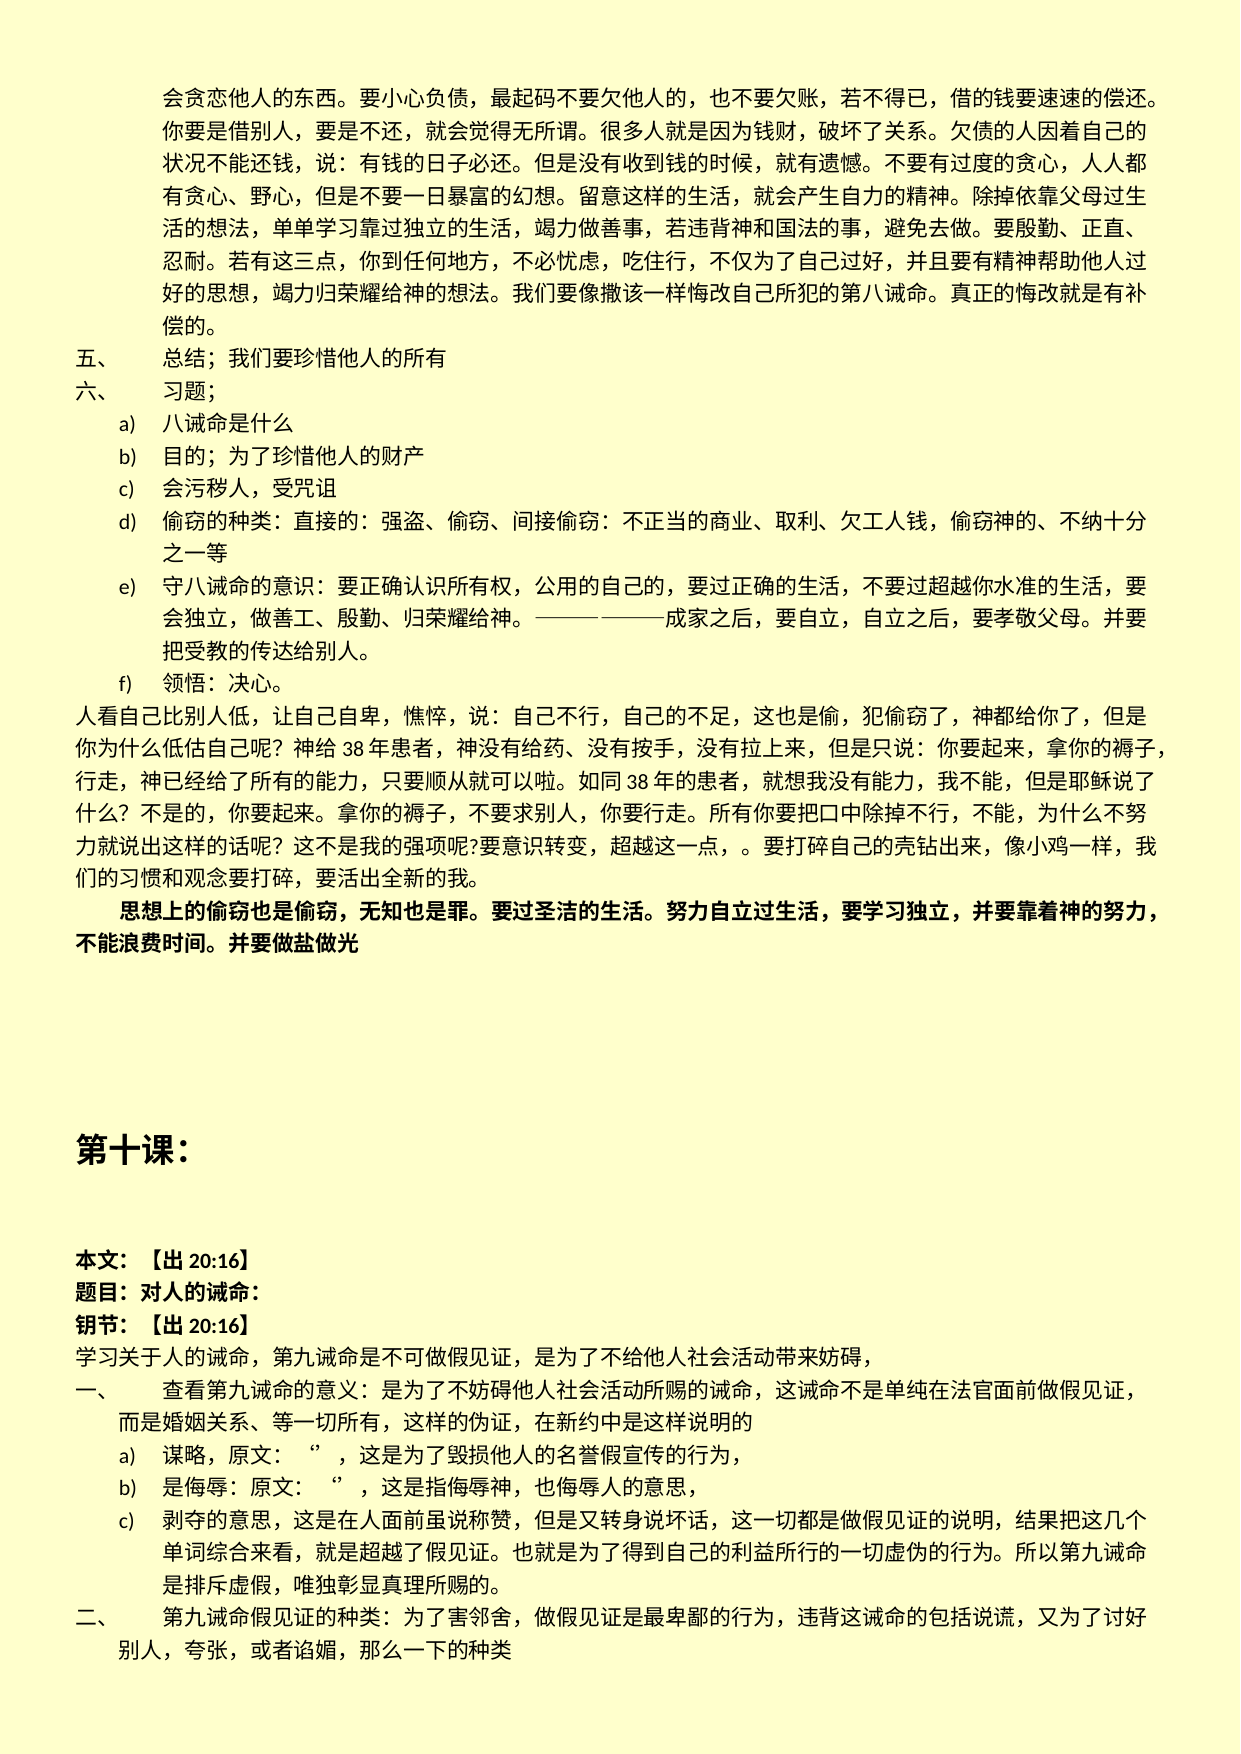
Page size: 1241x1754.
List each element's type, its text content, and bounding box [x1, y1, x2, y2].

list 守八诫命的意识：要正确认识所有权，公用的自己的，要过正确的生活，不要过超越你水准的生活，要会独立，做善工、殷勤、归荣耀给神。——————成家之后，要自立，自立之后，要孝敬父母。并要把受教的传达给别人。 [119, 568, 1165, 666]
list 总结；我们要珍惜他人的所有 [75, 341, 1165, 373]
list 习题； [75, 373, 1165, 406]
list 领悟：决心。 [119, 666, 1165, 698]
list 会污秽人，受咒诅 [119, 471, 1165, 503]
list 是侮辱：原文：‘’，这是指侮辱神，也侮辱人的意思， [119, 1470, 1165, 1502]
text 钥节：【出20:16】 [75, 1307, 1165, 1340]
text 思想上的偷窃也是偷窃，无知也是罪。要过圣洁的生活。努力自立过生活，要学习独立，并要靠着神的努力，不能浪费时间。并要做盐做光 [75, 893, 1165, 958]
list 目的；为了珍惜他人的财产 [119, 438, 1165, 471]
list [119, 81, 1165, 341]
list 第九诫命假见证的种类：为了害邻舍，做假见证是最卑鄙的行为，违背这诫命的包括说谎，又为了讨好别人，夸张，或者谄媚，那么一下的种类 [75, 1600, 1165, 1665]
list 剥夺的意思，这是在人面前虽说称赞，但是又转身说坏话，这一切都是做假见证的说明，结果把这几个单词综合来看，就是超越了假见证。也就是为了得到自己的利益所行的一切虚伪的行为。所以第九诫命是排斥虚假，唯独彰显真理所赐的。 [119, 1502, 1165, 1600]
list 偷窃的种类：直接的：强盗、偷窃、间接偷窃：不正当的商业、取利、欠工人钱，偷窃神的、不纳十分之一等 [119, 503, 1165, 568]
text 人看自己比别人低，让自己自卑，憔悴，说：自己不行，自己的不足，这也是偷，犯偷窃了，神都给你了，但是你为什么低估自己呢？神给38年患者，神没有给药、没有按手，没有拉上来，但是只说：你要起来，拿你的褥子，行走，神已经给了所有的能力，只要顺从就可以啦。如同38年的患者，就想我没有能力，我不能，但是耶稣说了什么？不是的，你要起来。拿你的褥子，不要求别人，你要行走。所有你要把口中除掉不行，不能，为什么不努力就说出这样的话呢？这不是我的强项呢?要意识转变，超越这一点，。要打碎自己的壳钻出来，像小鸡一样，我们的习惯和观念要打碎，要活出全新的我。 [75, 698, 1165, 893]
text 学习关于人的诫命，第九诫命是不可做假见证，是为了不给他人社会活动带来妨碍， [75, 1340, 1165, 1372]
text 题目：对人的诫命： [75, 1275, 1165, 1307]
list 八诫命是什么 [119, 406, 1165, 438]
list 查看第九诫命的意义：是为了不妨碍他人社会活动所赐的诫命，这诫命不是单纯在法官面前做假见证，而是婚姻关系、等一切所有，这样的伪证，在新约中是这样说明的 [75, 1372, 1165, 1437]
list 谋略，原文：‘’，这是为了毁损他人的名誉假宣传的行为， [119, 1437, 1165, 1470]
subtitle 第十课： [75, 1115, 1165, 1180]
text 本文：【出20:16】 [75, 1242, 1165, 1275]
